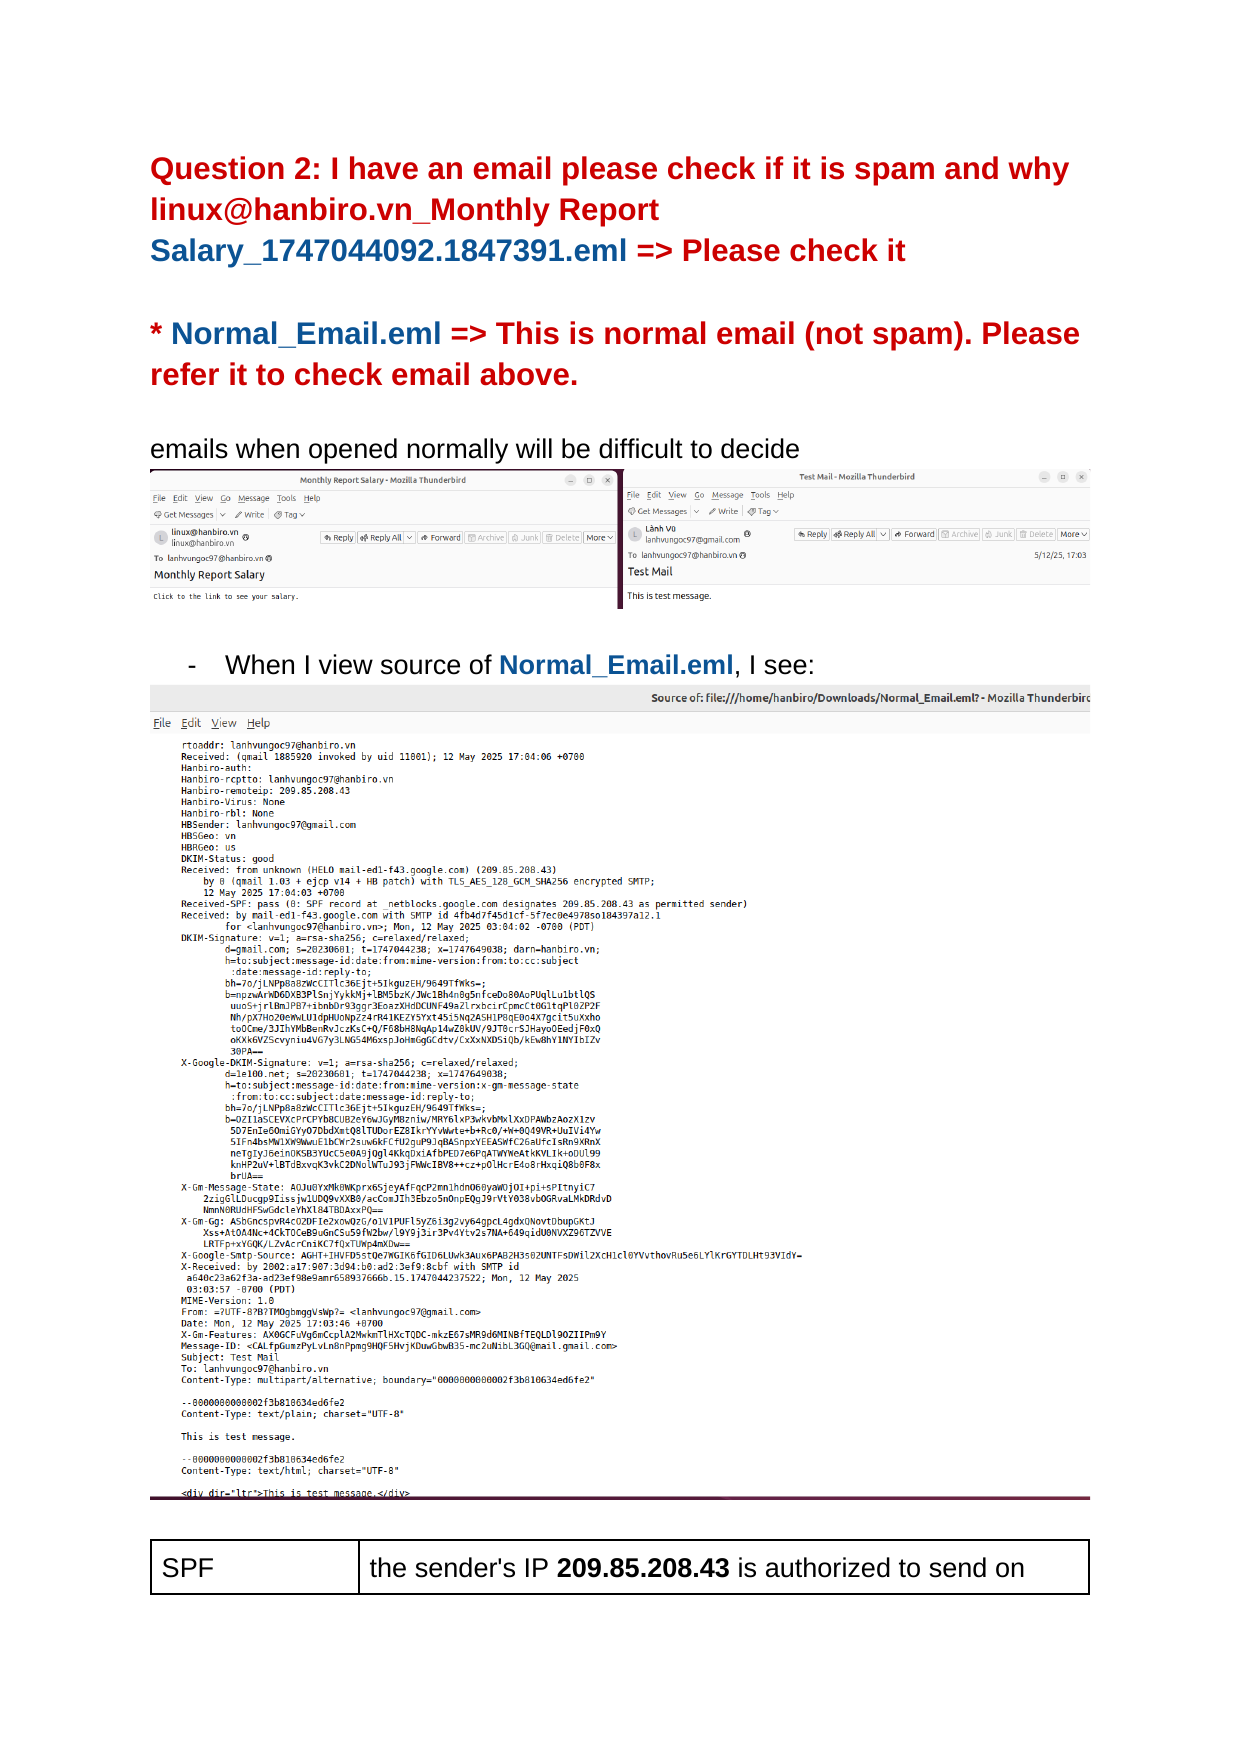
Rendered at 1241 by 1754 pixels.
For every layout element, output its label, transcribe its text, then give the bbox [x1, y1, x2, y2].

list When I view source of Normal_Email.eml, I see: [187, 649, 1090, 680]
picture [150, 469, 1091, 609]
text linux@hanbiro.vn_Monthly Report Salary_1747044092.1847391.eml => Please check it [150, 191, 1090, 268]
picture [150, 684, 1091, 1500]
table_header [360, 1541, 1088, 1593]
text emails when opened normally will be difficult to decide [150, 433, 1090, 465]
table_header SPF [152, 1541, 358, 1593]
text Question 2: I have an email please check if it is spam and why [150, 150, 1090, 186]
text * Normal_Email.eml => This is normal email (not spam). Please refer it to check email above. [150, 315, 1090, 392]
